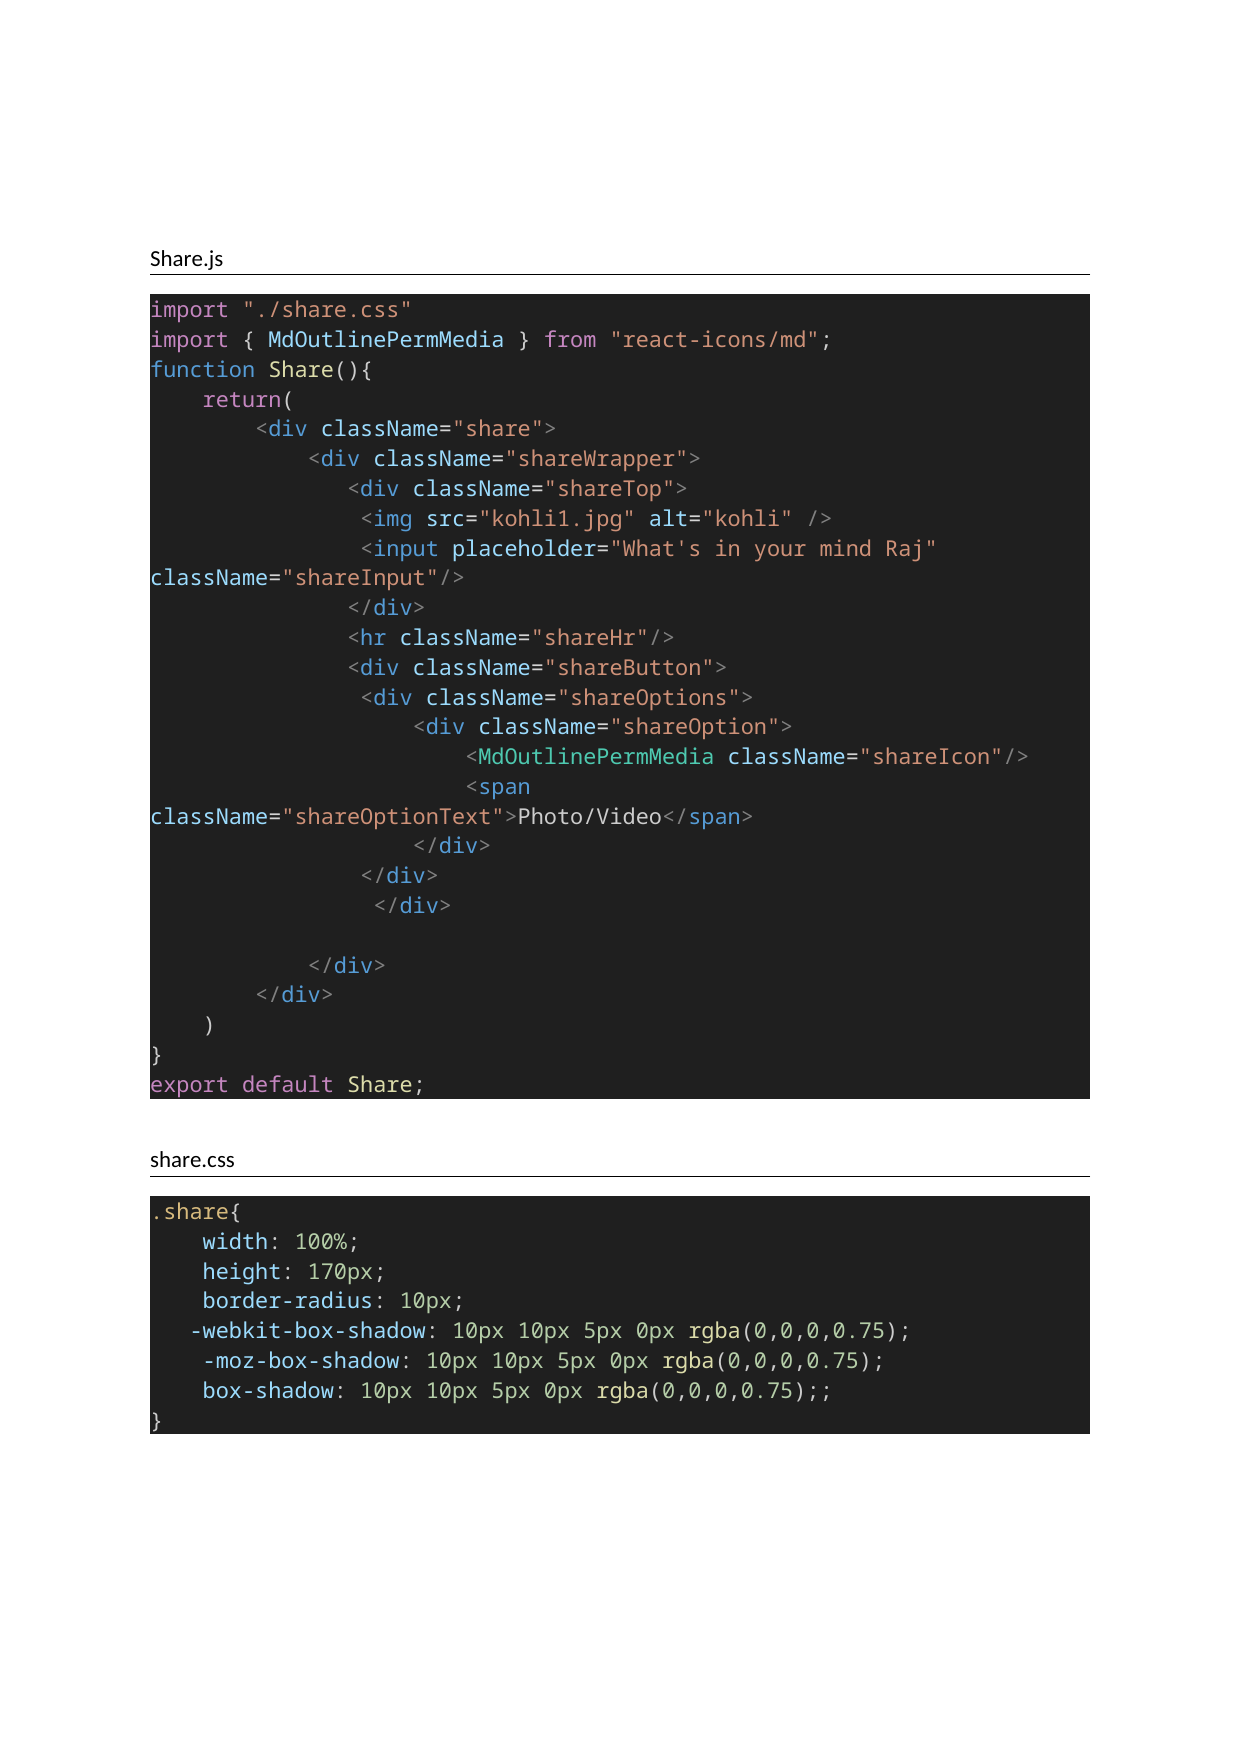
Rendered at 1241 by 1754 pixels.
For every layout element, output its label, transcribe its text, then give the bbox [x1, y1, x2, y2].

text box-shadow: 10px 10px 5px 0px rgba(0,0,0,0.75);; [150, 1375, 1090, 1404]
text <hr className="shareHr"/> [150, 622, 1090, 652]
text export default Share; [150, 1069, 1090, 1099]
text <div className="share"> [150, 413, 1090, 443]
text -moz-box-shadow: 10px 10px 5px 0px rgba(0,0,0,0.75); [150, 1345, 1090, 1375]
text </div> [150, 592, 1090, 622]
text </div> [150, 860, 1090, 890]
text return( [150, 384, 1090, 413]
text <div className="shareOptions"> [150, 682, 1090, 711]
text <div className="shareWrapper"> [150, 443, 1090, 473]
text function Share(){ [150, 354, 1090, 384]
text </div> [150, 831, 1090, 860]
text width: 100%; [150, 1226, 1090, 1256]
text import "./share.css" [150, 294, 1090, 324]
text share.css [150, 1146, 1090, 1176]
text <div className="shareButton"> [150, 652, 1090, 682]
text </div> [150, 890, 1090, 920]
text height: 170px; [150, 1256, 1090, 1285]
text <input placeholder="What's in your mind Raj" className="shareInput"/> [150, 533, 1090, 592]
text </div> [150, 979, 1090, 1009]
text <MdOutlinePermMedia className="shareIcon"/> [150, 741, 1090, 771]
text border-radius: 10px; [150, 1285, 1090, 1315]
text <div className="shareTop"> [150, 473, 1090, 503]
text </div> [150, 950, 1090, 979]
text ) [150, 1009, 1090, 1039]
text .share{ [150, 1196, 1090, 1226]
text } [150, 1039, 1090, 1069]
text import { MdOutlinePermMedia } from "react-icons/md"; [150, 324, 1090, 354]
text <span className="shareOptionText">Photo/Video</span> [150, 771, 1090, 831]
text <img src="kohli1.jpg" alt="kohli" /> [150, 503, 1090, 533]
text Share.js [150, 244, 1090, 274]
text -webkit-box-shadow: 10px 10px 5px 0px rgba(0,0,0,0.75); [150, 1315, 1090, 1345]
text <div className="shareOption"> [150, 711, 1090, 741]
text } [150, 1404, 1090, 1434]
